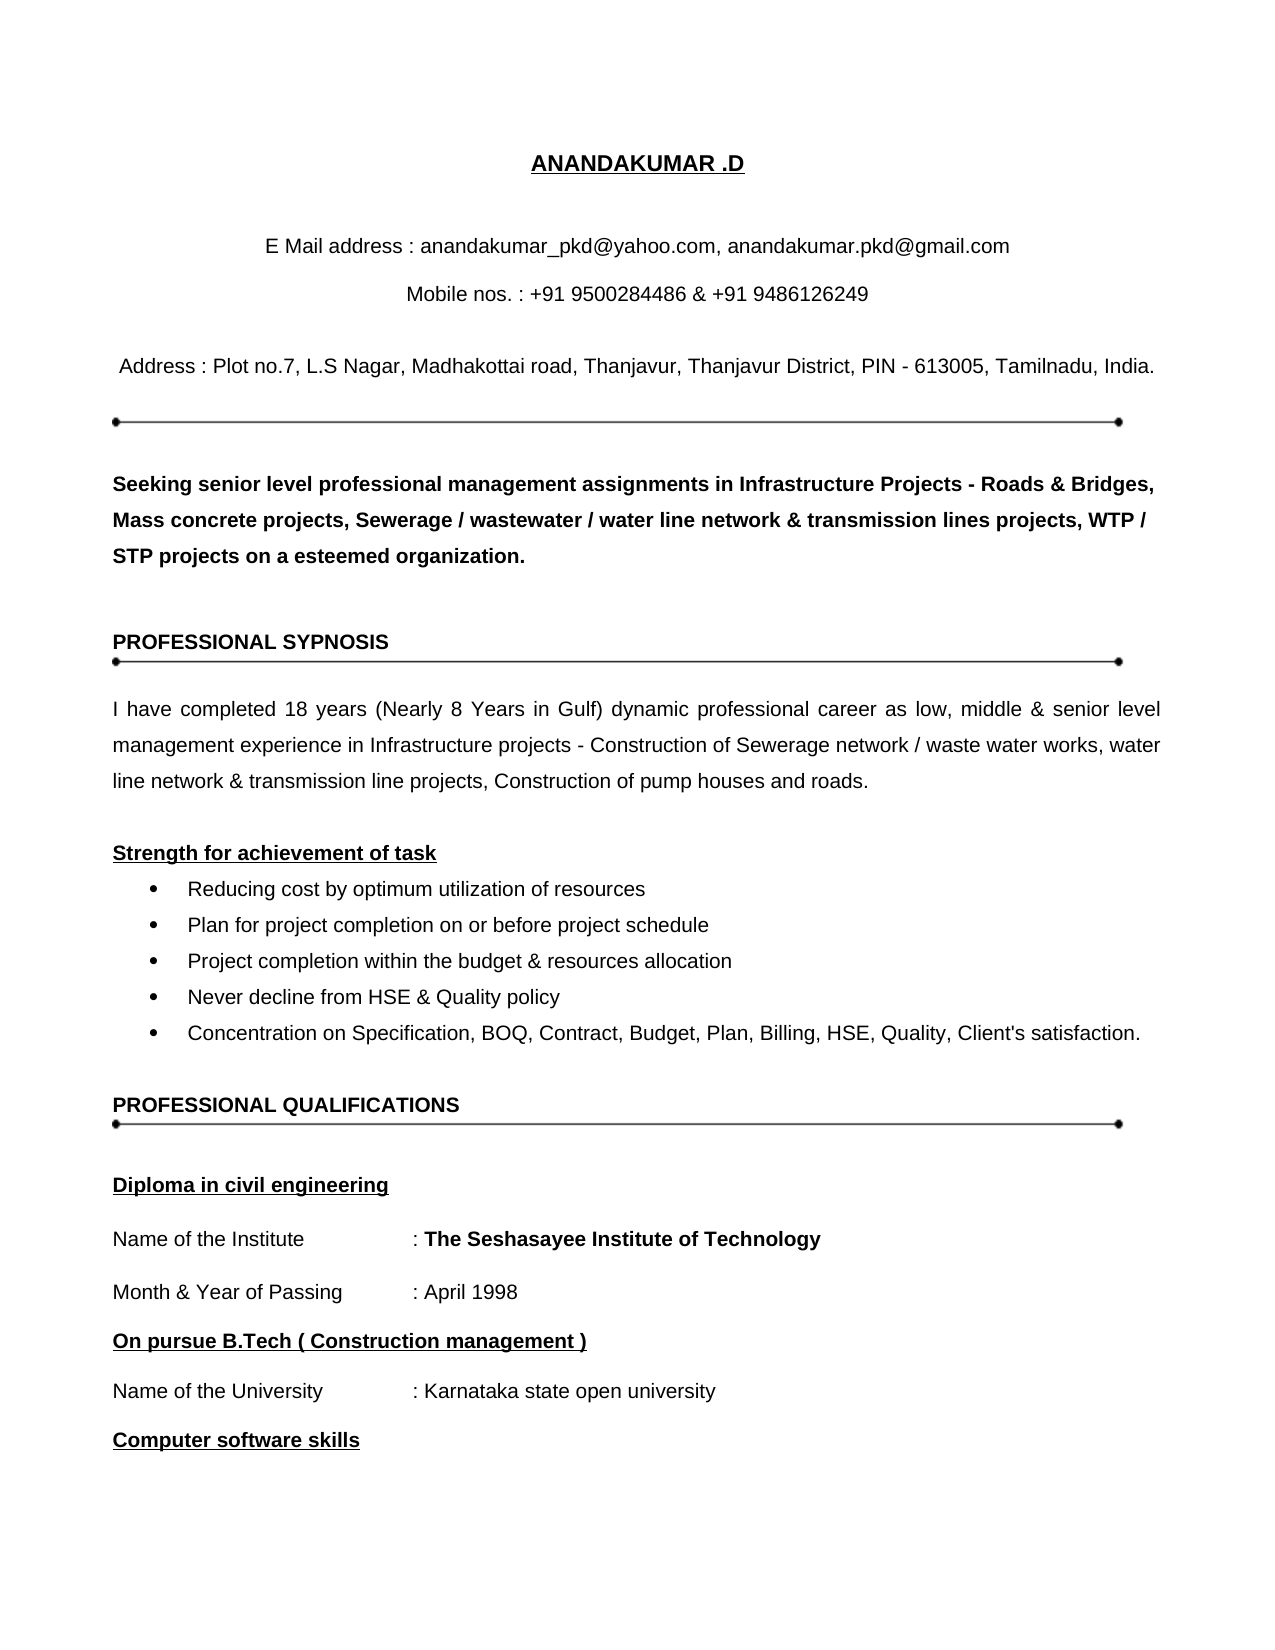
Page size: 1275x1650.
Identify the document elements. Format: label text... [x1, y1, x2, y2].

list Plan for project completion on or before project schedule [150, 913, 1162, 937]
text PROFESSIONAL QUALIFICATIONS [112, 1093, 1162, 1117]
text Name of the University : Karnataka state open university [112, 1378, 1162, 1403]
text Seeking senior level professional management assignments in Infrastructure Projects - Roads & Bridges, Mass concrete projects, Sewerage / wastewater / water line network & transmission lines projects, WTP / STP projects on a esteemed organization. [112, 472, 1162, 568]
picture [112, 654, 1125, 672]
text Name of the Institute : The Seshasayee Institute of Technology [112, 1226, 1162, 1251]
list Project completion within the budget & resources allocation [150, 949, 1162, 973]
text Computer software skills [112, 1427, 1162, 1452]
text Mobile nos. : +91 9500284486 & +91 9486126249 [112, 282, 1162, 306]
subtitle Diploma in civil engineering [112, 1172, 1162, 1197]
list Concentration on Specification, BOQ, Contract, Budget, Plan, Billing, HSE, Quality, Client's satisfaction. [150, 1021, 1162, 1045]
list Never decline from HSE & Quality policy [150, 985, 1162, 1009]
subtitle PROFESSIONAL SYPNOSIS [112, 630, 1162, 654]
text E Mail address : anandakumar_pkd@yahoo.com, anandakumar.pkd@gmail.com [112, 234, 1162, 258]
picture [112, 1116, 1125, 1135]
text Strength for achievement of task [112, 841, 1162, 865]
list Reducing cost by optimum utilization of resources [150, 877, 1162, 901]
subtitle On pursue B.Tech ( Construction management ) [112, 1328, 1162, 1353]
picture [112, 414, 1125, 433]
text Address : Plot no.7, L.S Nagar, Madhakottai road, Thanjavur, Thanjavur District, PIN - 613005, Tamilnadu, India. [112, 354, 1162, 378]
text I have completed 18 years (Nearly 8 Years in Gulf) dynamic professional career as low, middle & senior level management experience in Infrastructure projects - Construction of Sewerage network / waste water works, water line network & transmission line projects, Construction of pump houses and roads. [112, 697, 1162, 793]
text ANANDAKUMAR .D [112, 150, 1162, 176]
text Month & Year of Passing : April 1998 [112, 1280, 1162, 1304]
